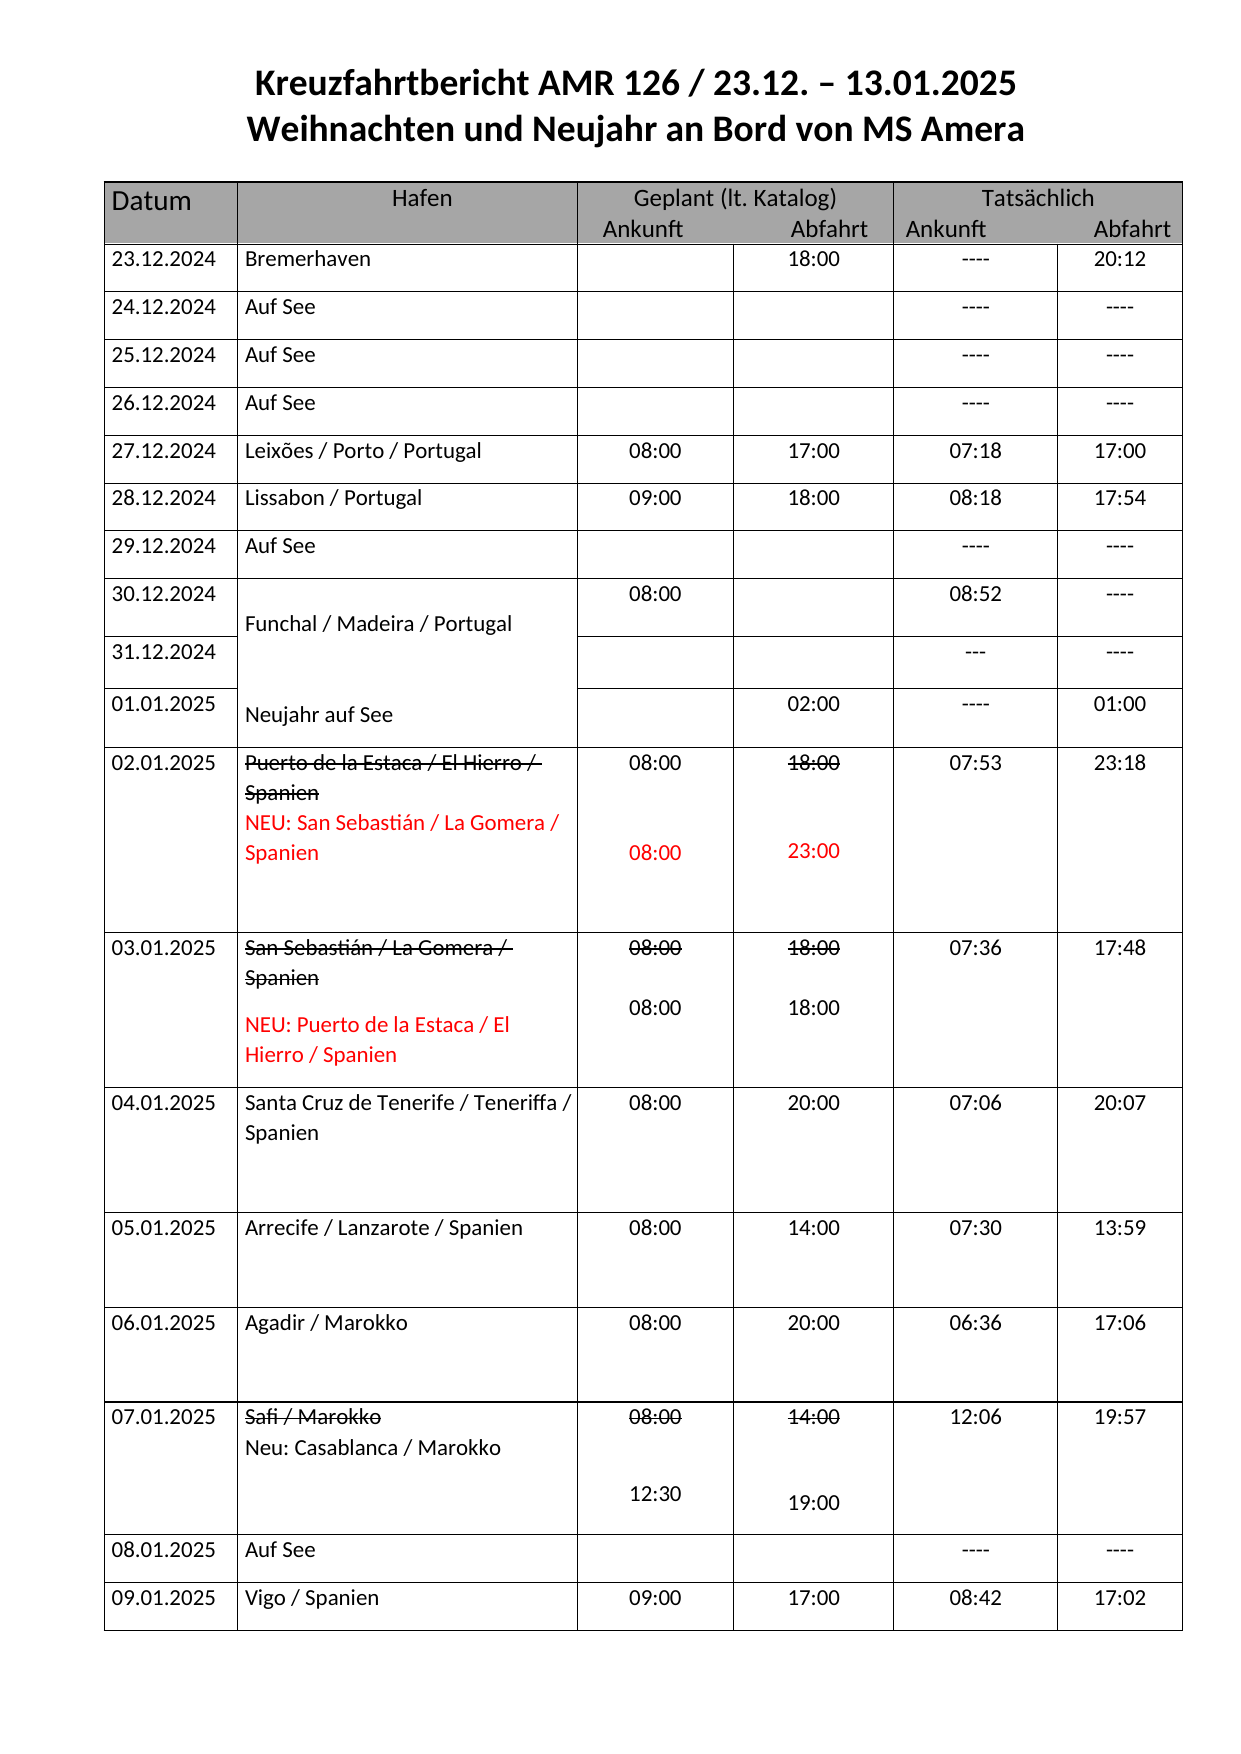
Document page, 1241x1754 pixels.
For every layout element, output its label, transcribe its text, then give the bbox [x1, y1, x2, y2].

table_cell 23.12.2024 [105, 245, 237, 291]
table_cell 08:00 08:00 [578, 748, 733, 932]
table_cell 08:00 [578, 1308, 733, 1401]
table_cell 18:00 [734, 245, 893, 291]
table_cell 08:18 [894, 484, 1057, 530]
table_cell [734, 388, 893, 435]
table_cell 17:48 [1058, 933, 1182, 1087]
table_cell 06:36 [894, 1308, 1057, 1401]
table_cell 20:12 [1058, 245, 1182, 291]
table_cell ---- [1058, 531, 1182, 578]
table_cell 07:18 [894, 436, 1057, 482]
table_cell Funchal / Madeira / Portugal Neujahr auf See [238, 579, 577, 747]
table_cell [578, 245, 733, 291]
table_cell 20:07 [1058, 1088, 1182, 1212]
table_cell 09:00 [578, 1583, 733, 1630]
text Kreuzfahrtbericht AMR 126 / 23.12. – 13.01.2025 Weihnachten und Neujahr an Bord von MS Amera [150, 59, 1122, 151]
table_cell 14:00 19:00 [734, 1403, 893, 1534]
table_cell Auf See [238, 292, 577, 339]
table_cell 08:00 [578, 579, 733, 636]
table_cell Vigo / Spanien [238, 1583, 577, 1630]
table_cell 17:00 [734, 1583, 893, 1630]
table_cell 08.01.2025 [105, 1535, 237, 1582]
table_cell 17:54 [1058, 484, 1182, 530]
table_header Hafen [238, 183, 577, 243]
table_cell 09:00 [578, 484, 733, 530]
table_header Tatsächlich Ankunft Abfahrt [894, 183, 1182, 243]
table_cell 19:57 [1058, 1403, 1182, 1534]
table_cell ---- [894, 292, 1057, 339]
table_cell ---- [1058, 579, 1182, 636]
table_cell Auf See [238, 388, 577, 435]
table_cell Agadir / Marokko [238, 1308, 577, 1401]
table_cell [734, 637, 893, 688]
table_cell ---- [894, 689, 1057, 747]
table_cell Auf See [238, 340, 577, 387]
table_cell 08:00 [578, 1088, 733, 1212]
table_header Datum [105, 183, 237, 243]
table_cell ---- [894, 388, 1057, 435]
table_cell 07:30 [894, 1213, 1057, 1307]
table_cell Puerto de la Estaca / El Hierro / Spanien NEU: San Sebastián / La Gomera / Spanien [238, 748, 577, 932]
table_cell 17:00 [1058, 436, 1182, 482]
table_cell 08:42 [894, 1583, 1057, 1630]
table_cell 25.12.2024 [105, 340, 237, 387]
table_cell 24.12.2024 [105, 292, 237, 339]
table_cell 02.01.2025 [105, 748, 237, 932]
table_cell ---- [1058, 637, 1182, 688]
table_cell Arrecife / Lanzarote / Spanien [238, 1213, 577, 1307]
table_cell 18:00 [734, 484, 893, 530]
table_cell [578, 388, 733, 435]
table_cell 07:53 [894, 748, 1057, 932]
table_cell 23:18 [1058, 748, 1182, 932]
table_cell [578, 637, 733, 688]
table_cell Auf See [238, 1535, 577, 1582]
table_cell 31.12.2024 [105, 637, 237, 688]
table_cell [578, 689, 733, 747]
table_cell 13:59 [1058, 1213, 1182, 1307]
table_cell 08:00 08:00 [578, 933, 733, 1087]
table_cell 08:00 [578, 1213, 733, 1307]
table_cell 26.12.2024 [105, 388, 237, 435]
table_cell ---- [1058, 340, 1182, 387]
table_cell 18:00 23:00 [734, 748, 893, 932]
table_cell 01:00 [1058, 689, 1182, 747]
table_cell 17:06 [1058, 1308, 1182, 1401]
table_cell [578, 531, 733, 578]
table_cell 20:00 [734, 1308, 893, 1401]
table_cell Auf See [238, 531, 577, 578]
table_cell 28.12.2024 [105, 484, 237, 530]
table_cell ---- [894, 340, 1057, 387]
table_cell [734, 531, 893, 578]
table_cell ---- [894, 1535, 1057, 1582]
table_cell 12:06 [894, 1403, 1057, 1534]
table_cell ---- [1058, 1535, 1182, 1582]
table_cell 07.01.2025 [105, 1403, 237, 1534]
table_cell [734, 579, 893, 636]
table_cell ---- [894, 531, 1057, 578]
table_cell 05.01.2025 [105, 1213, 237, 1307]
table_cell 04.01.2025 [105, 1088, 237, 1212]
table_cell 30.12.2024 [105, 579, 237, 636]
table_cell ---- [1058, 388, 1182, 435]
table_cell 07:36 [894, 933, 1057, 1087]
table_cell 02:00 [734, 689, 893, 747]
table_header Geplant (lt. Katalog) Ankunft Abfahrt [578, 183, 893, 243]
table_cell [578, 292, 733, 339]
table_cell 01.01.2025 [105, 689, 237, 747]
table_cell 20:00 [734, 1088, 893, 1212]
table_cell 08:00 [578, 436, 733, 482]
table_cell 17:00 [734, 436, 893, 482]
table_cell 06.01.2025 [105, 1308, 237, 1401]
table_cell Lissabon / Portugal [238, 484, 577, 530]
table_cell 03.01.2025 [105, 933, 237, 1087]
table_cell 29.12.2024 [105, 531, 237, 578]
table_cell [578, 1535, 733, 1582]
table_cell ---- [1058, 292, 1182, 339]
table_cell 07:06 [894, 1088, 1057, 1212]
table_cell 08:00 12:30 [578, 1403, 733, 1534]
table_cell [734, 1535, 893, 1582]
table_cell San Sebastián / La Gomera / Spanien NEU: Puerto de la Estaca / El Hierro / Spanien [238, 933, 577, 1087]
table_cell 27.12.2024 [105, 436, 237, 482]
table_cell --- [894, 637, 1057, 688]
table_cell [734, 340, 893, 387]
table_cell 09.01.2025 [105, 1583, 237, 1630]
table_cell [734, 292, 893, 339]
table_cell ---- [894, 245, 1057, 291]
table_cell 08:52 [894, 579, 1057, 636]
table_cell [578, 340, 733, 387]
table_cell 14:00 [734, 1213, 893, 1307]
table_cell 17:02 [1058, 1583, 1182, 1630]
table_cell 18:00 18:00 [734, 933, 893, 1087]
table_cell Santa Cruz de Tenerife / Teneriffa / Spanien [238, 1088, 577, 1212]
table_cell Safi / Marokko Neu: Casablanca / Marokko [238, 1403, 577, 1534]
table_cell Leixões / Porto / Portugal [238, 436, 577, 482]
table_cell Bremerhaven [238, 245, 577, 291]
